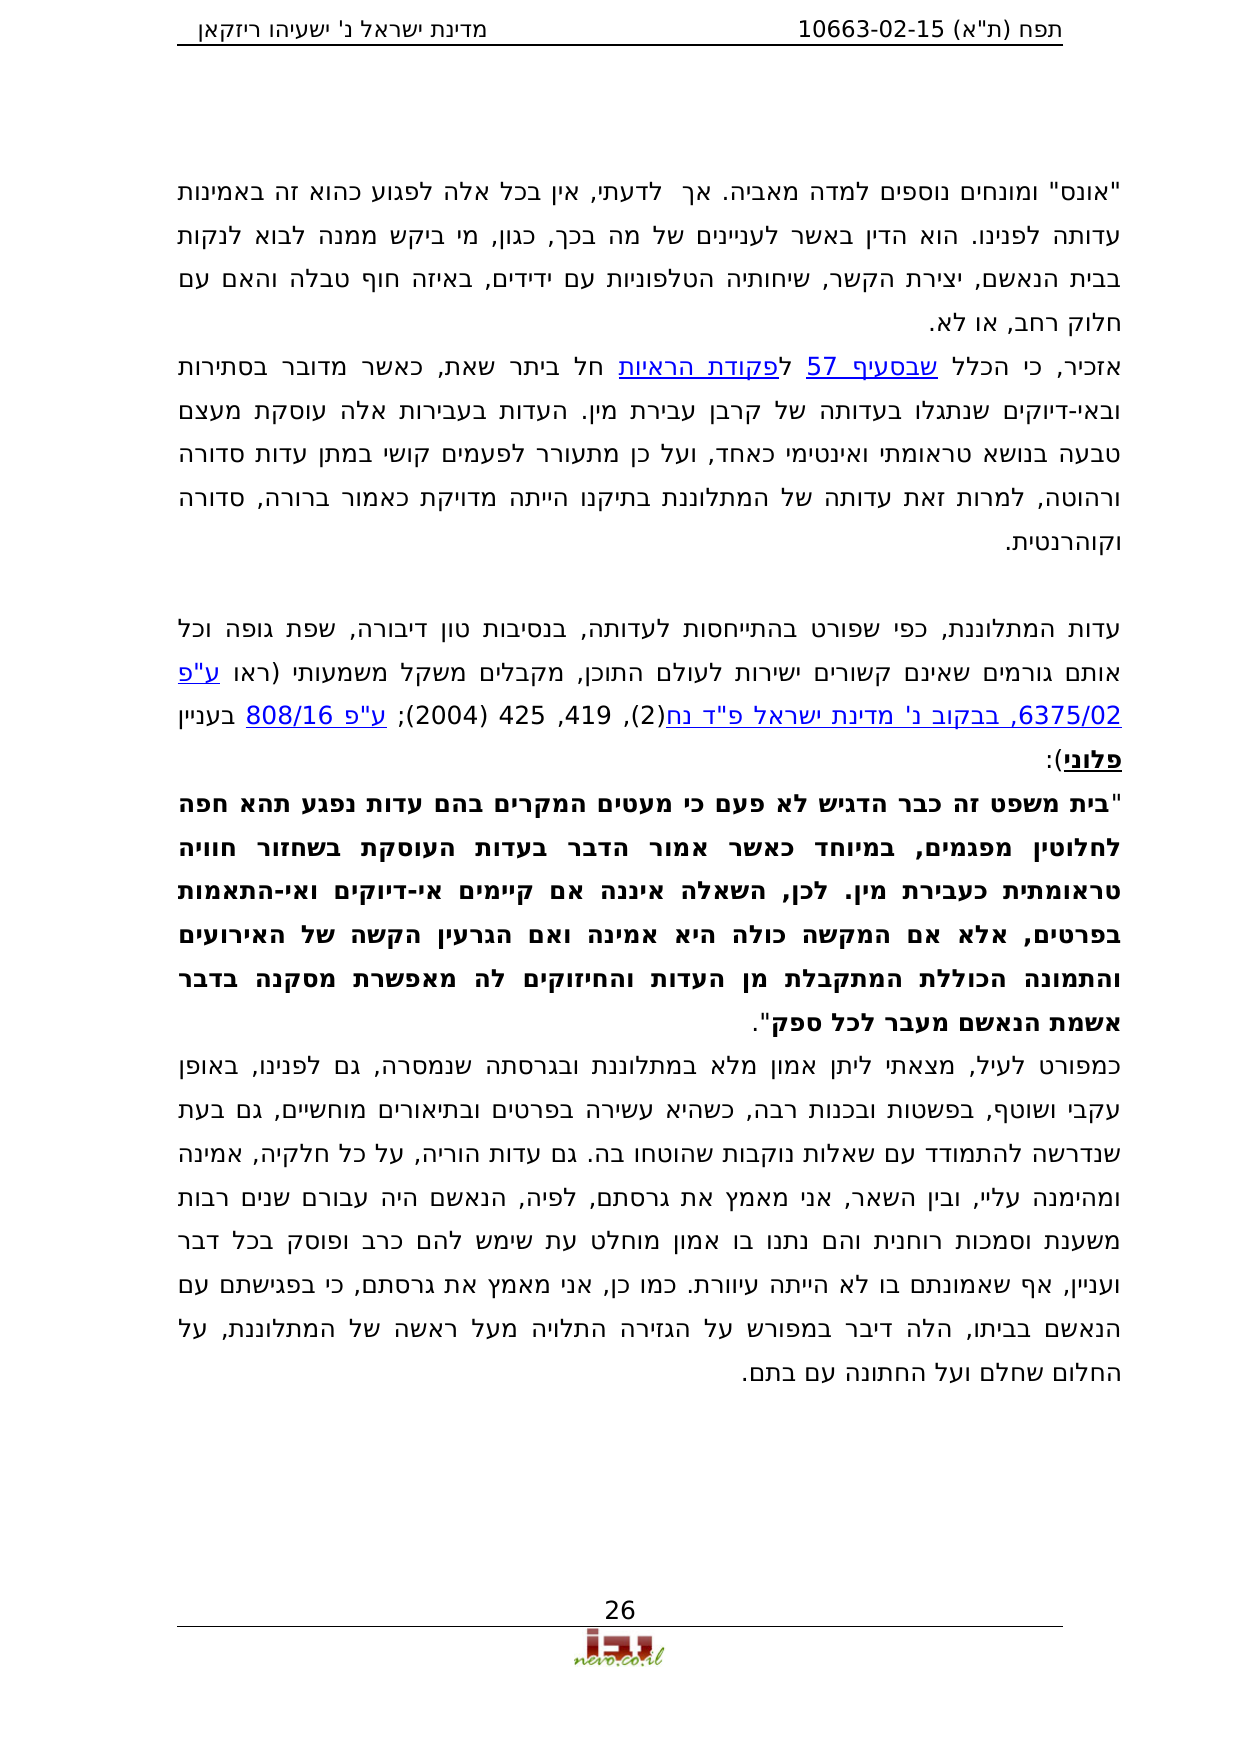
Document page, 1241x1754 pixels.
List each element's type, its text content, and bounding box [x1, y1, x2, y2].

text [177, 177, 1122, 338]
picture [574, 1628, 666, 1667]
text "בית משפט זה כבר הדגיש לא פעם כי מעטים המקרים בהם עדות נפגע תהא חפה לחלוטין מפגמים, במיוחד כאשר אמור הדבר בעדות העוסקת בשחזור חוויה טראומתית כעבירת מין. לכן, השאלה איננה אם קיימים אי-דיוקים ואי-התאמות בפרטים, אלא אם המקשה כולה היא אמינה ואם הגרעין הקשה של האירועים והתמונה הכוללת המתקבלת מן העדות והחיזוקים לה מאפשרת מסקנה בדבר אשמת הנאשם מעבר לכל ספק". [177, 789, 1122, 1037]
text אזכיר, כי הכלל שבסעיף 57 לפקודת הראיות חל ביתר שאת, כאשר מדובר בסתירות ובאי-דיוקים שנתגלו בעדותה של קרבן עבירת מין. העדות בעבירות אלה עוסקת מעצם טבעה בנושא טראומתי ואינטימי כאחד, ועל כן מתעורר לפעמים קושי במתן עדות סדורה ורהוטה, למרות זאת עדותה של המתלוננת בתיקנו הייתה מדויקת כאמור ברורה, סדורה וקוהרנטית. [177, 352, 1122, 556]
text עדות המתלוננת, כפי שפורט בהתייחסות לעדותה, בנסיבות טון דיבורה, שפת גופה וכל אותם גורמים שאינם קשורים ישירות לעולם התוכן, מקבלים משקל משמעותי (ראו ע"פ 6375/02, בבקוב נ' מדינת ישראל פ"ד נח(2), 419, 425 (2004); ע"פ 808/16 בעניין פלוני): [177, 614, 1122, 774]
text כמפורט לעיל, מצאתי ליתן אמון מלא במתלוננת ובגרסתה שנמסרה, גם לפנינו, באופן עקבי ושוטף, בפשטות ובכנות רבה, כשהיא עשירה בפרטים ובתיאורים מוחשיים, גם בעת שנדרשה להתמודד עם שאלות נוקבות שהוטחו בה. גם עדות הוריה, על כל חלקיה, אמינה ומהימנה עליי, ובין השאר, אני מאמץ את גרסתם, לפיה, הנאשם היה עבורם שנים רבות משענת וסמכות רוחנית והם נתנו בו אמון מוחלט עת שימש להם כרב ופוסק בכל דבר ועניין, אף שאמונתם בו לא הייתה עיוורת. כמו כן, אני מאמץ את גרסתם, כי בפגישתם עם הנאשם בביתו, הלה דיבר במפורש על הגזירה התלויה מעל ראשה של המתלוננת, על החלום שחלם ועל החתונה עם בתם. [177, 1052, 1122, 1387]
